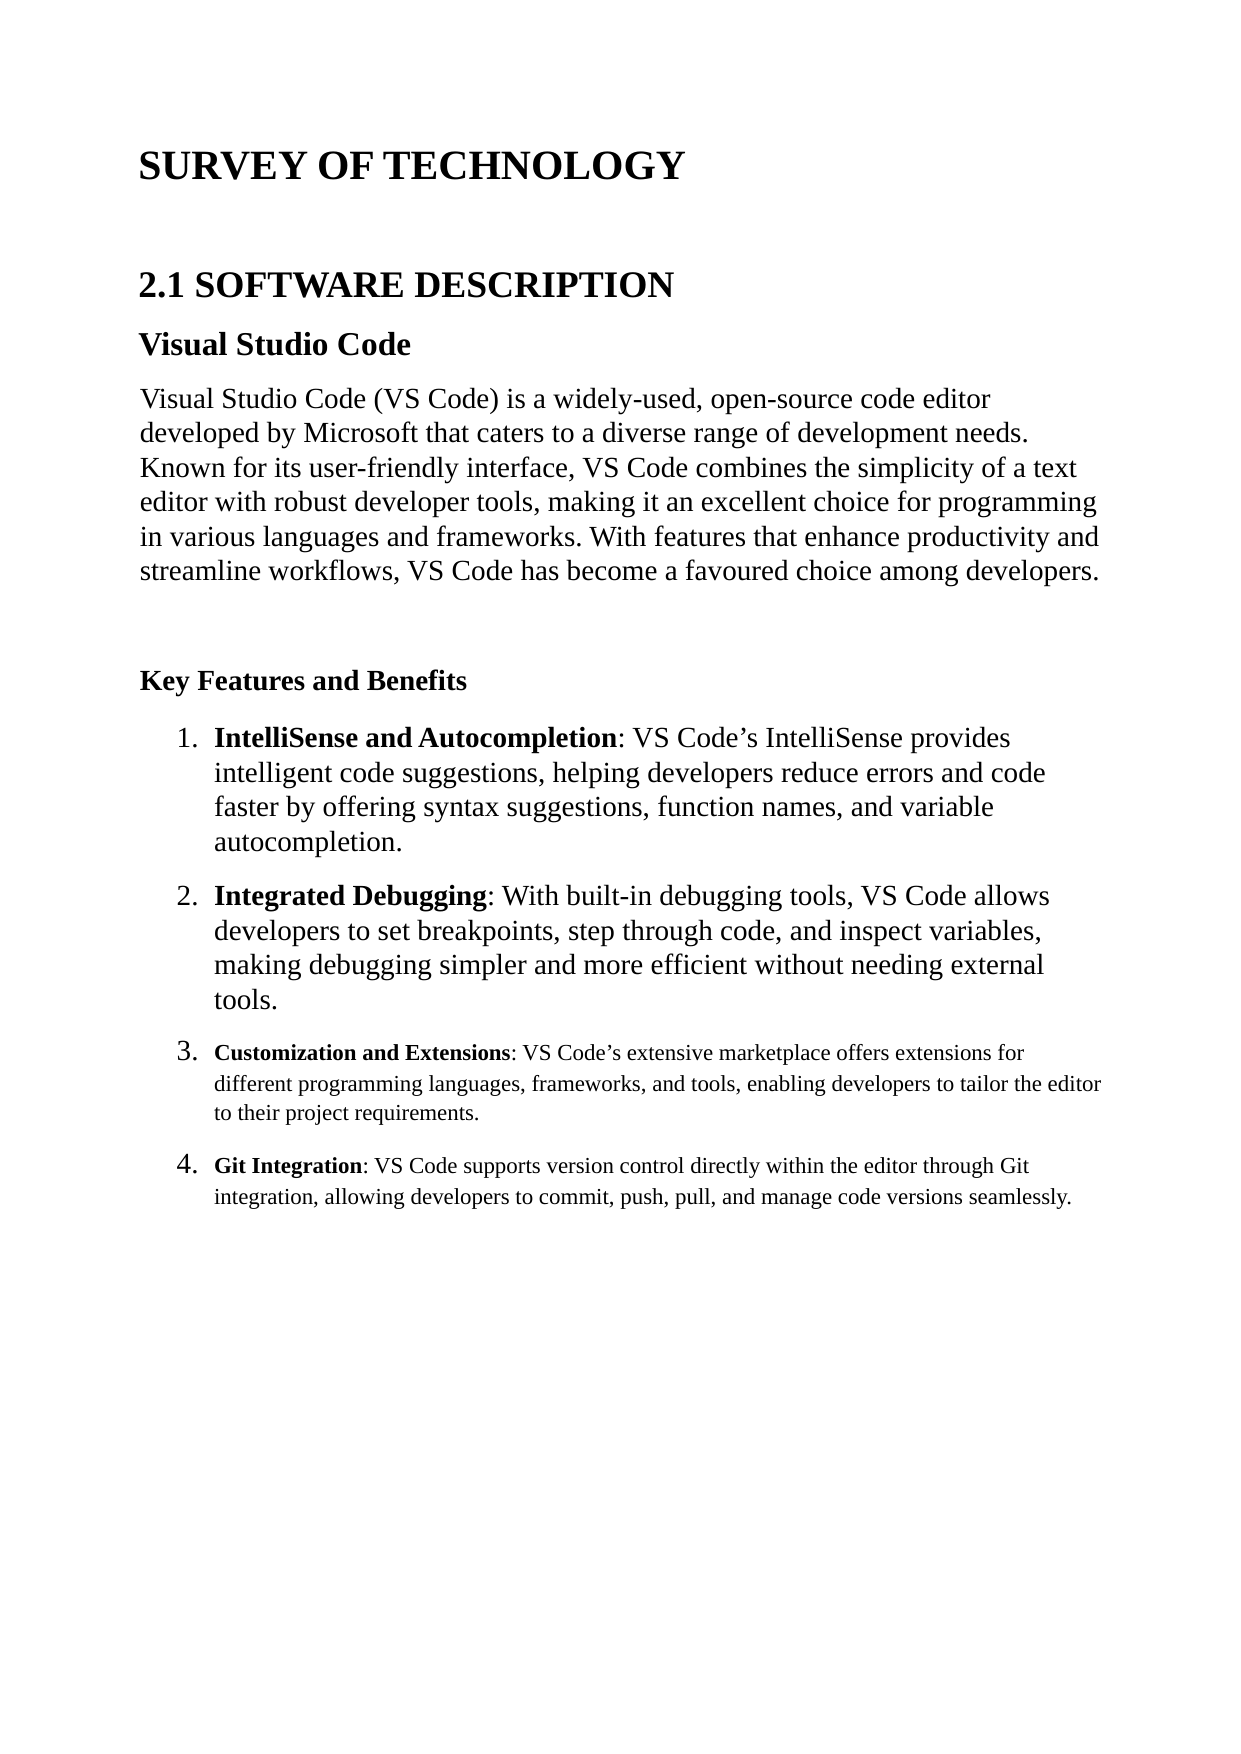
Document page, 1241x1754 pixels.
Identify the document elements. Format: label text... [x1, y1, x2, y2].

subtitle 2.1 SOFTWARE DESCRIPTION [138, 262, 1110, 306]
text Visual Studio Code (VS Code) is a widely-used, open-source code editor developed by Microsoft that caters to a diverse range of development needs. Known for its user-friendly interface, VS Code combines the simplicity of a text editor with robust developer tools, making it an excellent choice for programming in various languages and frameworks. With features that enhance productivity and streamline workflows, VS Code has become a favoured choice among developers. [139, 381, 1104, 587]
list Customization and Extensions: VS Code’s extensive marketplace offers extensions for different programming languages, frameworks, and tools, enabling developers to tailor the editor to their project requirements. [176, 1033, 1107, 1126]
list Git Integration: VS Code supports version control directly within the editor through Git integration, allowing developers to commit, push, pull, and manage code versions seamlessly. [176, 1146, 1107, 1209]
subtitle SURVEY OF TECHNOLOGY [138, 141, 1101, 189]
text Key Features and Benefits [139, 663, 1110, 696]
subtitle Visual Studio Code [138, 324, 1063, 363]
list IntelliSense and Autocompletion: VS Code’s IntelliSense provides intelligent code suggestions, helping developers reduce errors and code faster by offering syntax suggestions, function names, and variable autocompletion. [176, 720, 1107, 857]
list Integrated Debugging: With built-in debugging tools, VS Code allows developers to set breakpoints, step through code, and inspect variables, making debugging simpler and more efficient without needing external tools. [176, 878, 1107, 1015]
